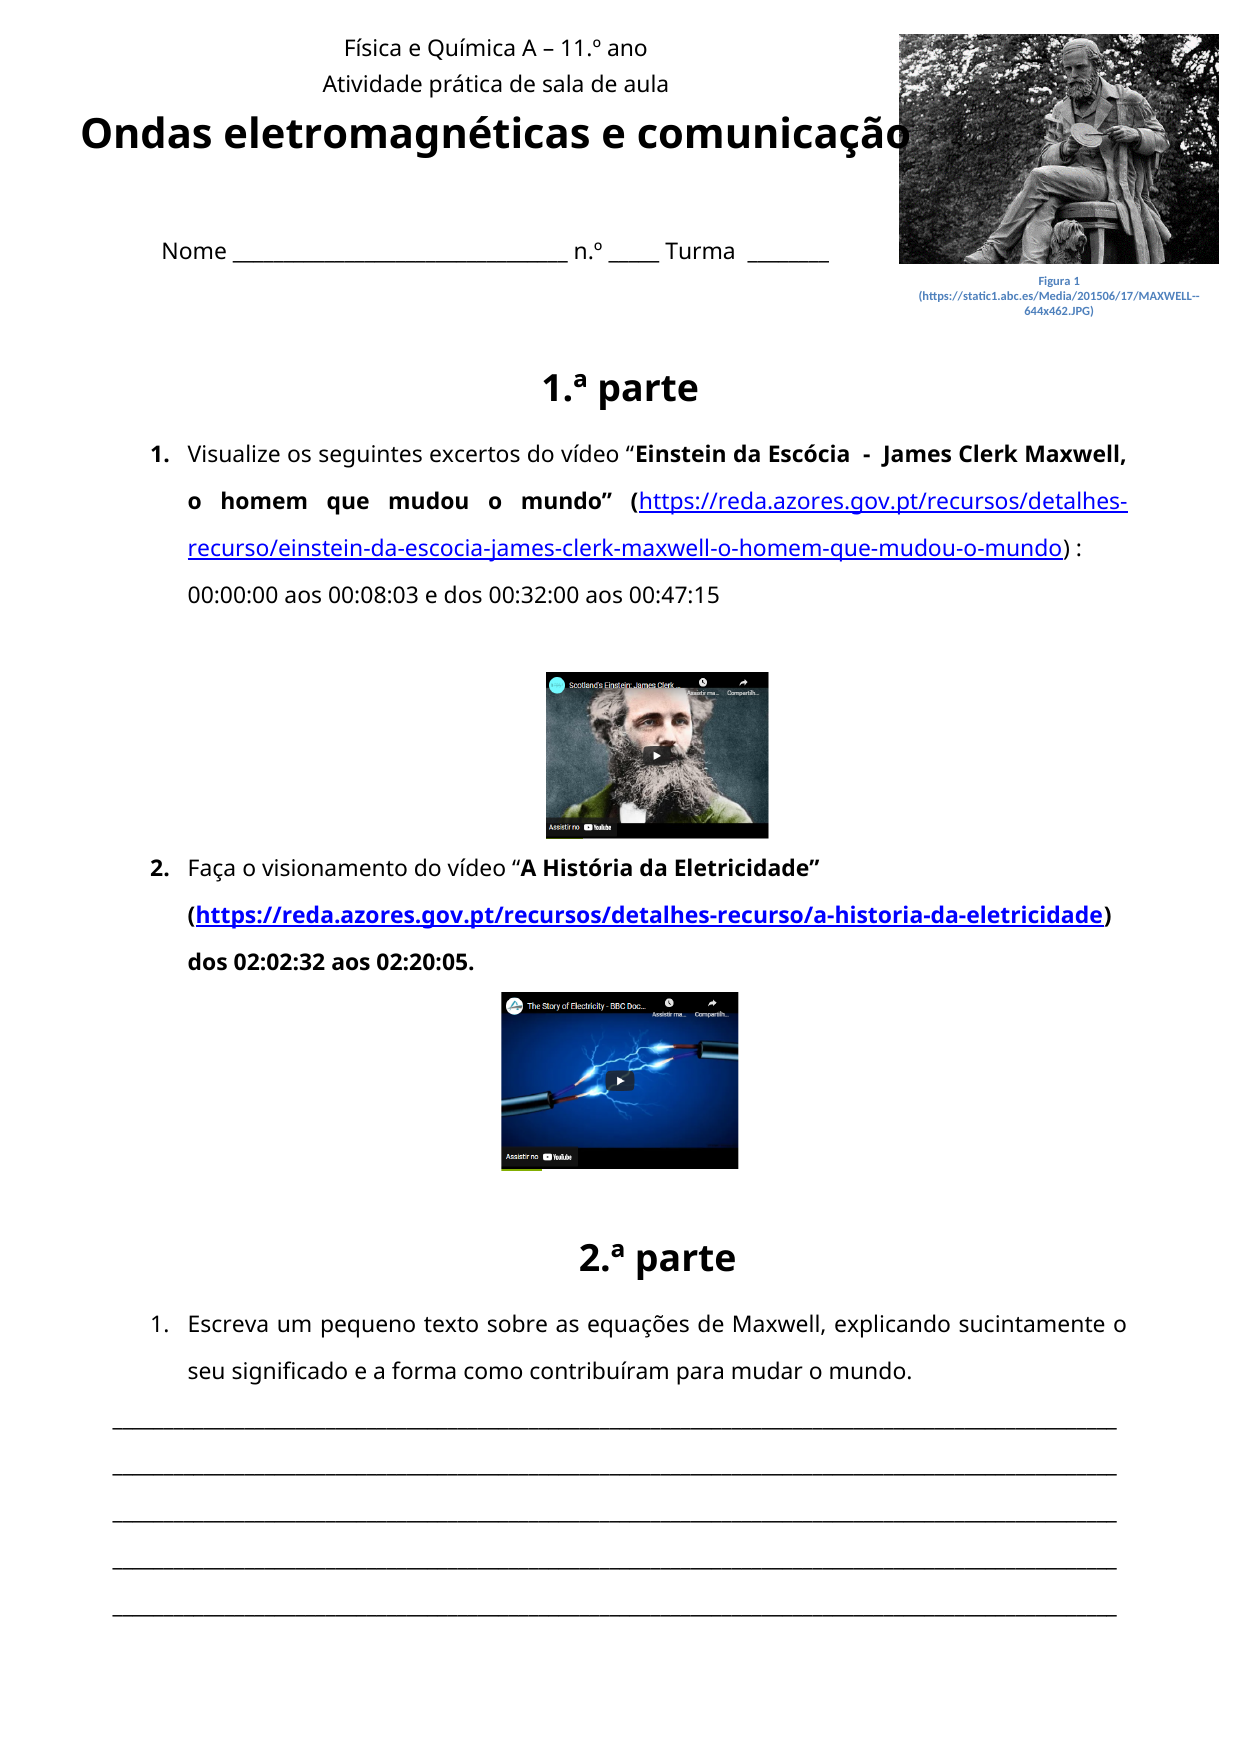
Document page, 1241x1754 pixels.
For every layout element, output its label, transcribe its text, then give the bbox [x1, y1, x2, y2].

list Faça o visionamento do vídeo “A História da Eletricidade” (https://reda.azores.gov.pt/recursos/detalhes-recurso/a-historia-da-eletricidade) dos 02:02:32 aos 02:20:05. [150, 852, 1128, 977]
picture [899, 130, 903, 143]
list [112, 1401, 1128, 1620]
list 2.ª parte [187, 1231, 1128, 1282]
picture [899, 34, 1219, 264]
picture [546, 672, 770, 839]
picture [501, 992, 739, 1171]
list Escreva um pequeno texto sobre as equações de Maxwell, explicando sucintamente o seu significado e a forma como contribuíram para mudar o mundo. [150, 1308, 1128, 1386]
list 1.ª parte [112, 362, 1128, 413]
list Visualize os seguintes excertos do vídeo “Einstein da Escócia - James Clerk Maxwell, o homem que mudou o mundo” (https://reda.azores.gov.pt/recursos/detalhes-recurso/einstein-da-escocia-james-clerk-maxwell-o-homem-que-mudou-o-mundo) : [150, 438, 1128, 563]
list 00:00:00 aos 00:08:03 e dos 00:32:00 aos 00:47:15 [187, 579, 1128, 610]
